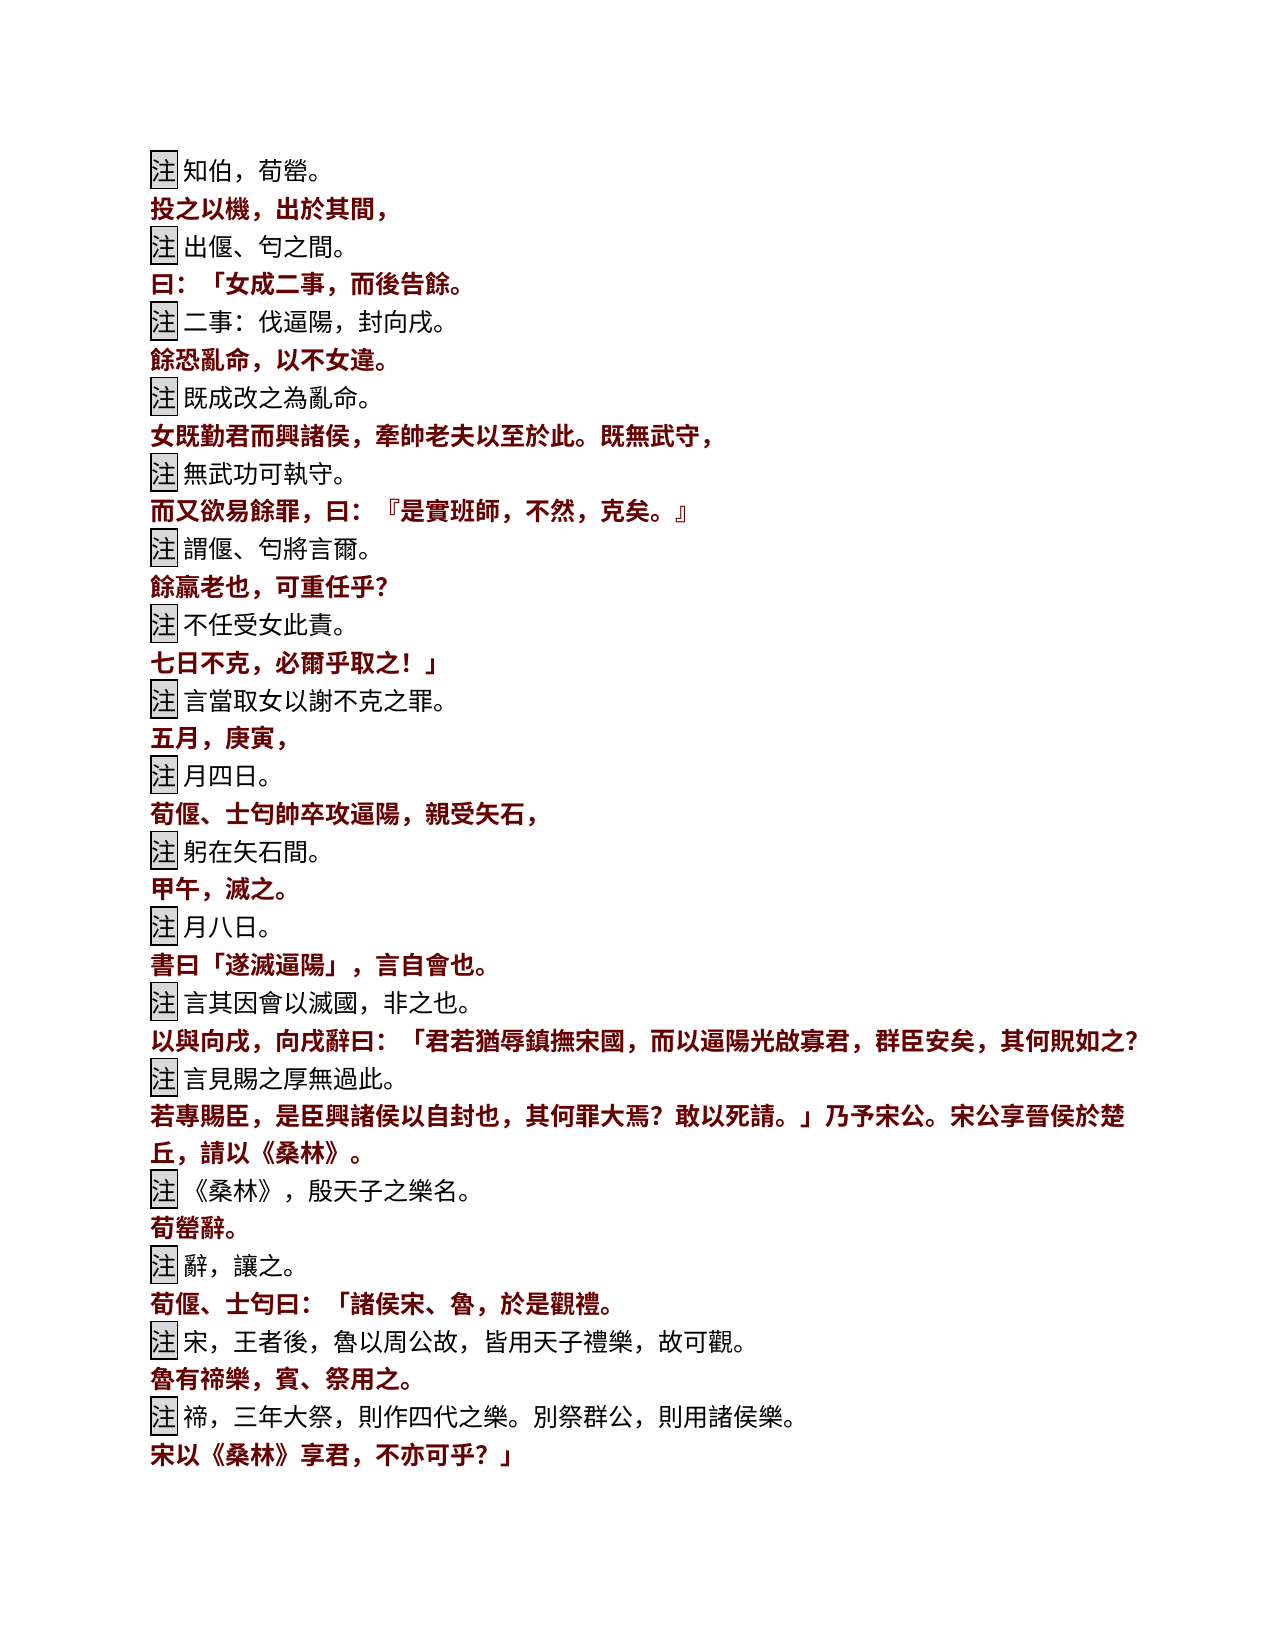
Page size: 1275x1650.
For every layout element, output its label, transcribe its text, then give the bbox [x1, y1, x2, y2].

text 注 不任受女此責。 [178, 604, 1125, 643]
text 荀偃、士匄帥卒攻逼陽，親受矢石， [150, 794, 1125, 831]
text 注 謂偃、匄將言爾。 [178, 528, 1125, 567]
text 注 言當取女以謝不克之罪。 [178, 679, 1125, 719]
text 注 宋，王者後，魯以周公故，皆用天子禮樂，故可觀。 [178, 1321, 1125, 1360]
text 女既勤君而興諸侯，牽帥老夫以至於此。既無武守， [150, 416, 1125, 452]
text 而又欲易餘罪，曰：『是實班師，不然，克矣。』 [150, 492, 1125, 528]
text 注 躬在矢石間。 [178, 831, 1125, 870]
text 七日不克，必爾乎取之！」 [150, 643, 1125, 679]
text 魯有禘樂，賓、祭用之。 [150, 1360, 1125, 1396]
text 注 禘，三年大祭，則作四代之樂。別祭群公，則用諸侯樂。 [178, 1396, 1125, 1436]
text 注 既成改之為亂命。 [178, 377, 1125, 416]
text 注 月八日。 [178, 906, 1125, 946]
text 注 言見賜之厚無過此。 [178, 1057, 1125, 1097]
text 書曰「遂滅逼陽」，言自會也。 [150, 946, 1125, 982]
text 荀偃、士匄曰：「諸侯宋、魯，於是觀禮。 [150, 1284, 1125, 1321]
text 餘羸老也，可重任乎？ [150, 567, 1125, 604]
text 注 《桑林》，殷天子之樂名。 [178, 1169, 1125, 1209]
text 注 辭，讓之。 [178, 1245, 1125, 1284]
text 五月，庚寅， [150, 719, 1125, 755]
text 注 出偃、匄之間。 [178, 226, 1125, 265]
text 投之以機，出於其間， [150, 189, 1125, 226]
text 注 無武功可執守。 [178, 452, 1125, 492]
text 餘恐亂命，以不女違。 [150, 341, 1125, 377]
text 宋以《桑林》享君，不亦可乎？」 [150, 1436, 1125, 1472]
text 注 言其因會以滅國，非之也。 [178, 982, 1125, 1021]
text 若專賜臣，是臣興諸侯以自封也，其何罪大焉？敢以死請。」乃予宋公。宋公享晉侯於楚丘，請以《桑林》。 [150, 1097, 1125, 1169]
text 注 二事：伐逼陽，封向戌。 [178, 301, 1125, 341]
text 荀罃辭。 [150, 1209, 1125, 1245]
text 注 月四日。 [178, 755, 1125, 794]
text 注 知伯，荀罃。 [178, 150, 1125, 189]
text 以與向戌，向戌辭曰：「君若猶辱鎮撫宋國，而以逼陽光啟寡君，群臣安矣，其何貺如之？ [150, 1021, 1125, 1057]
text 曰：「女成二事，而後告餘。 [150, 265, 1125, 301]
text 甲午，滅之。 [150, 870, 1125, 906]
